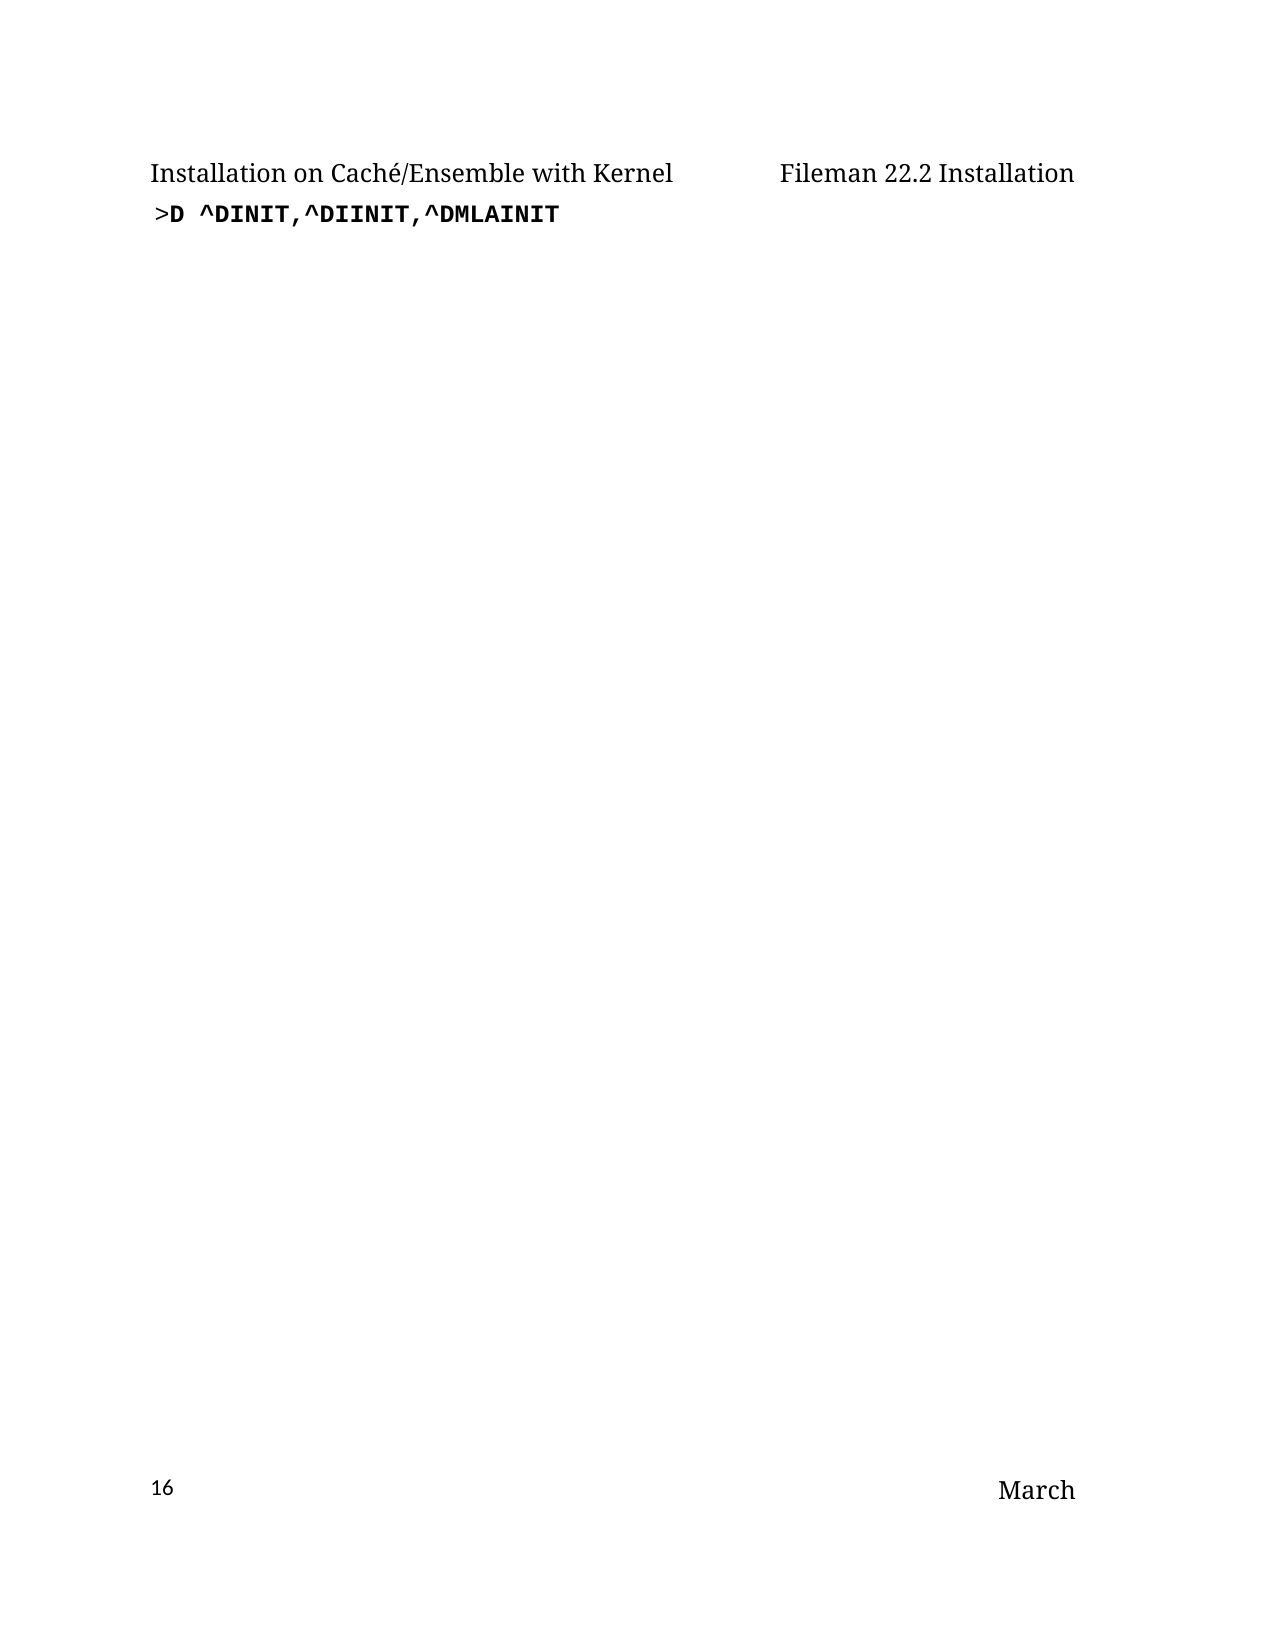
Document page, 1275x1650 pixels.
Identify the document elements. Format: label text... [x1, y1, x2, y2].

text >D ^DINIT,^DIINIT,^DMLAINIT [154, 202, 1139, 230]
